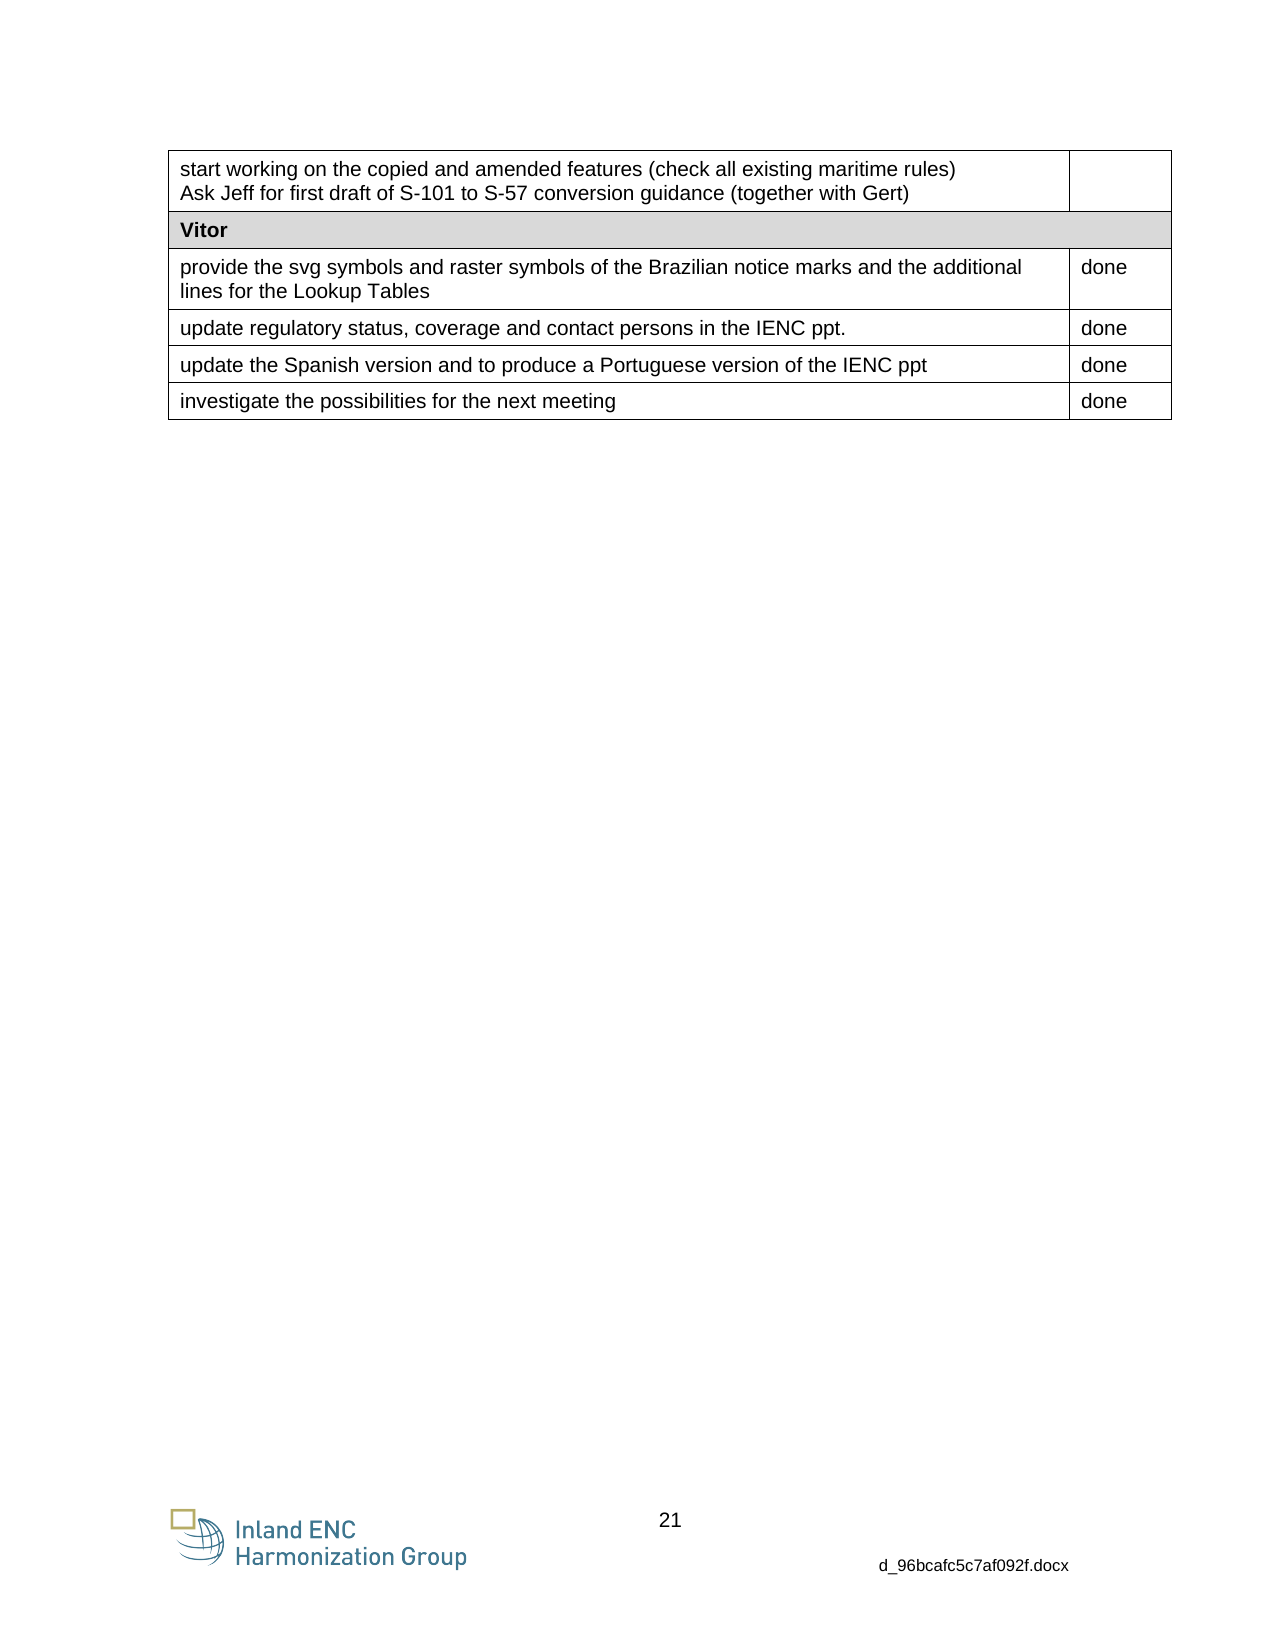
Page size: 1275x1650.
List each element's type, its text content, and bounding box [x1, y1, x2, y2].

picture [168, 1507, 469, 1572]
table_cell [1070, 151, 1171, 211]
table_cell update regulatory status, coverage and contact persons in the IENC ppt. [169, 310, 1069, 345]
table_cell done [1070, 346, 1171, 382]
table_cell update the Spanish version and to produce a Portuguese version of the IENC ppt [169, 346, 1069, 382]
table_cell done [1070, 383, 1171, 419]
table_cell done [1070, 249, 1171, 308]
table_cell start working on the copied and amended features (check all existing maritime rules) Ask Jeff for first draft of S-101 to S-57 conversion guidance (together with Gert) [169, 151, 1069, 211]
table_cell provide the svg symbols and raster symbols of the Brazilian notice marks and the additional lines for the Lookup Tables [169, 249, 1069, 308]
table_cell investigate the possibilities for the next meeting [169, 383, 1069, 419]
table_cell Vitor [169, 212, 1171, 248]
table_cell done [1070, 310, 1171, 345]
